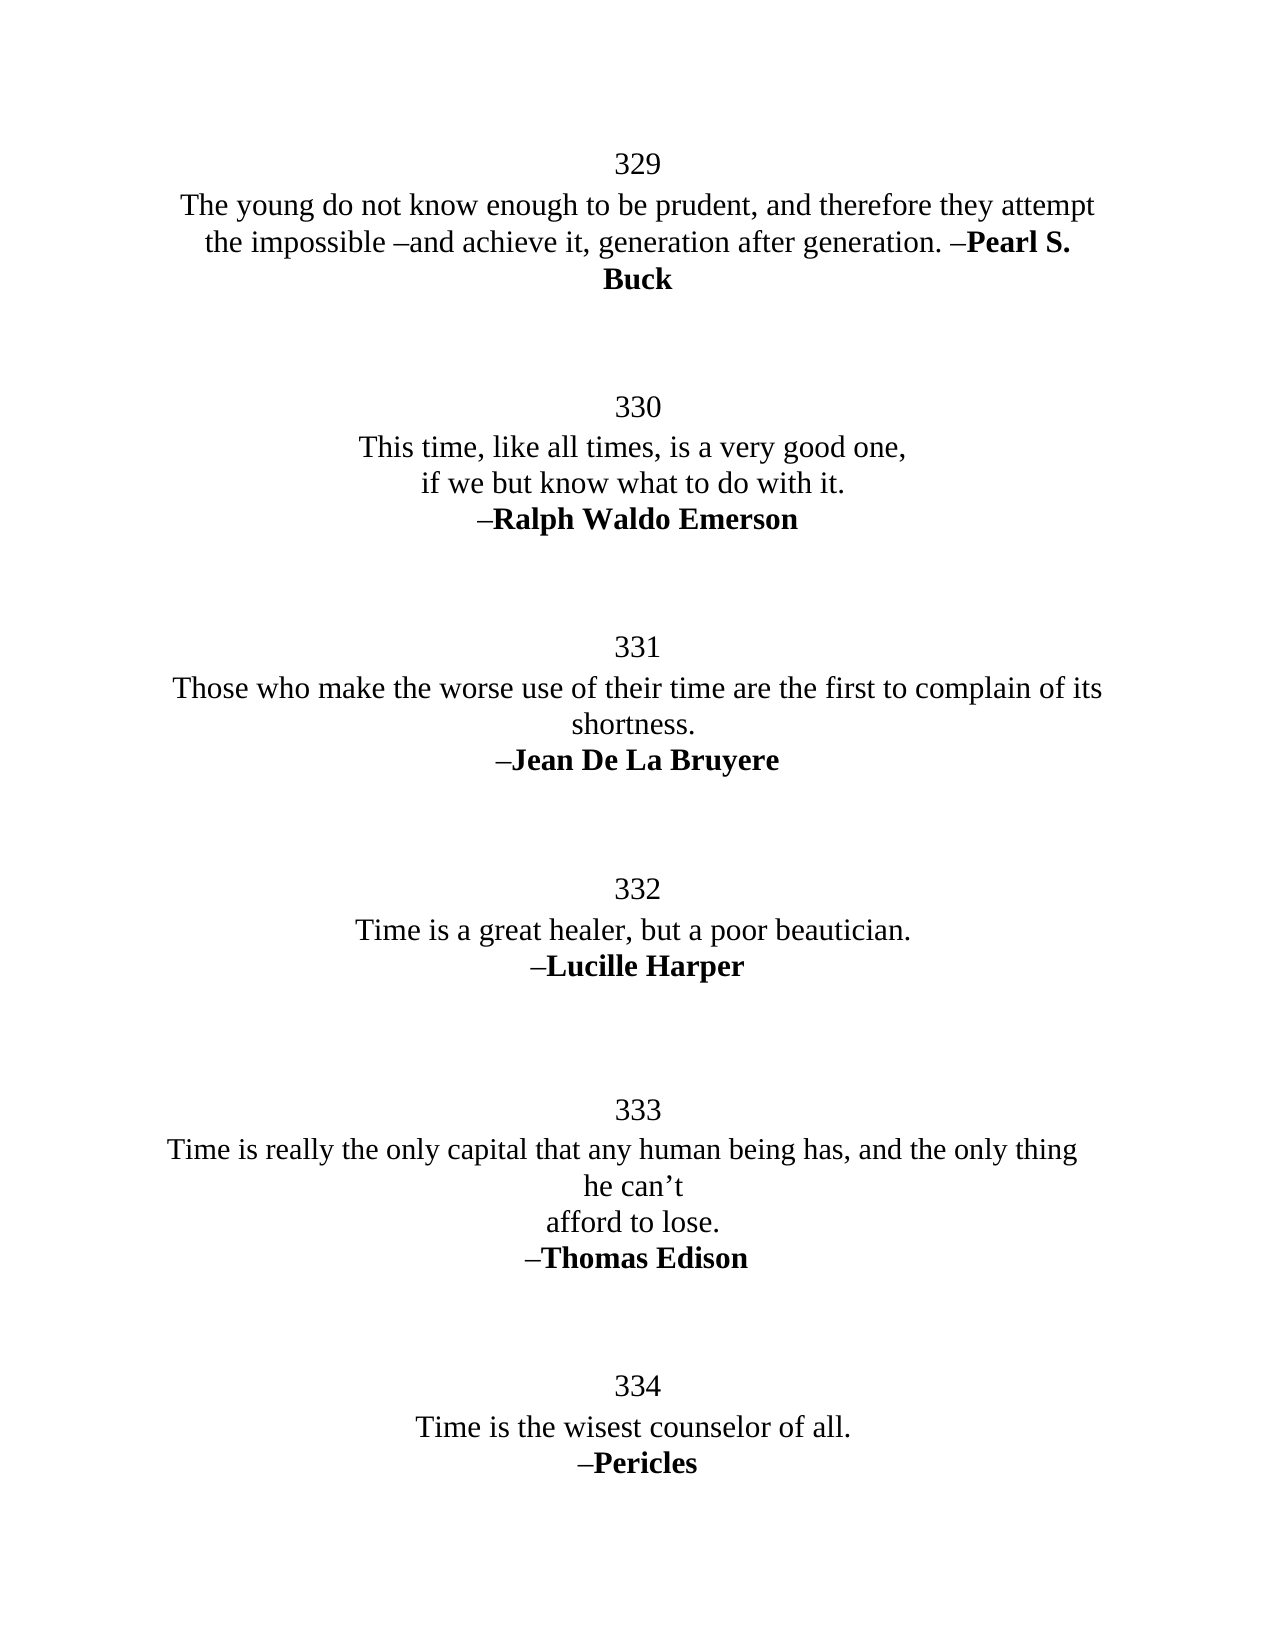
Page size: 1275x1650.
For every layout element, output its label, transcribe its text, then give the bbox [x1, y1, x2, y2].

text 329 [150, 146, 1125, 182]
text 333 [614, 1091, 1125, 1127]
text 331 [150, 628, 1125, 664]
text if we but know what to do with it. [421, 464, 1125, 500]
text –Pericles [150, 1444, 1125, 1480]
text 330 [614, 388, 1125, 424]
text Time is a great healer, but a poor beautician. [150, 911, 1117, 947]
text Time is really the only capital that any human being has, and the only thing [167, 1131, 1125, 1166]
text The young do not know enough to be prudent, and therefore they attempt the impossible –and achieve it, generation after generation. –Pearl S. Buck [167, 186, 1108, 296]
text –Lucille Harper [150, 947, 1125, 983]
text Time is the wisest counselor of all. [150, 1408, 1117, 1444]
text 334 [150, 1367, 1125, 1403]
text 332 [150, 871, 1125, 907]
text –Thomas Edison [525, 1239, 1125, 1275]
text shortness. [150, 705, 1117, 741]
text Those who make the worse use of their time are the first to complain of its [150, 669, 1125, 705]
text he can’t [583, 1167, 1125, 1203]
text This time, like all times, is a very good one, [358, 428, 1125, 464]
text afford to lose. [546, 1203, 1125, 1239]
text –Jean De La Bruyere [150, 741, 1125, 777]
text –Ralph Waldo Emerson [477, 500, 1125, 536]
